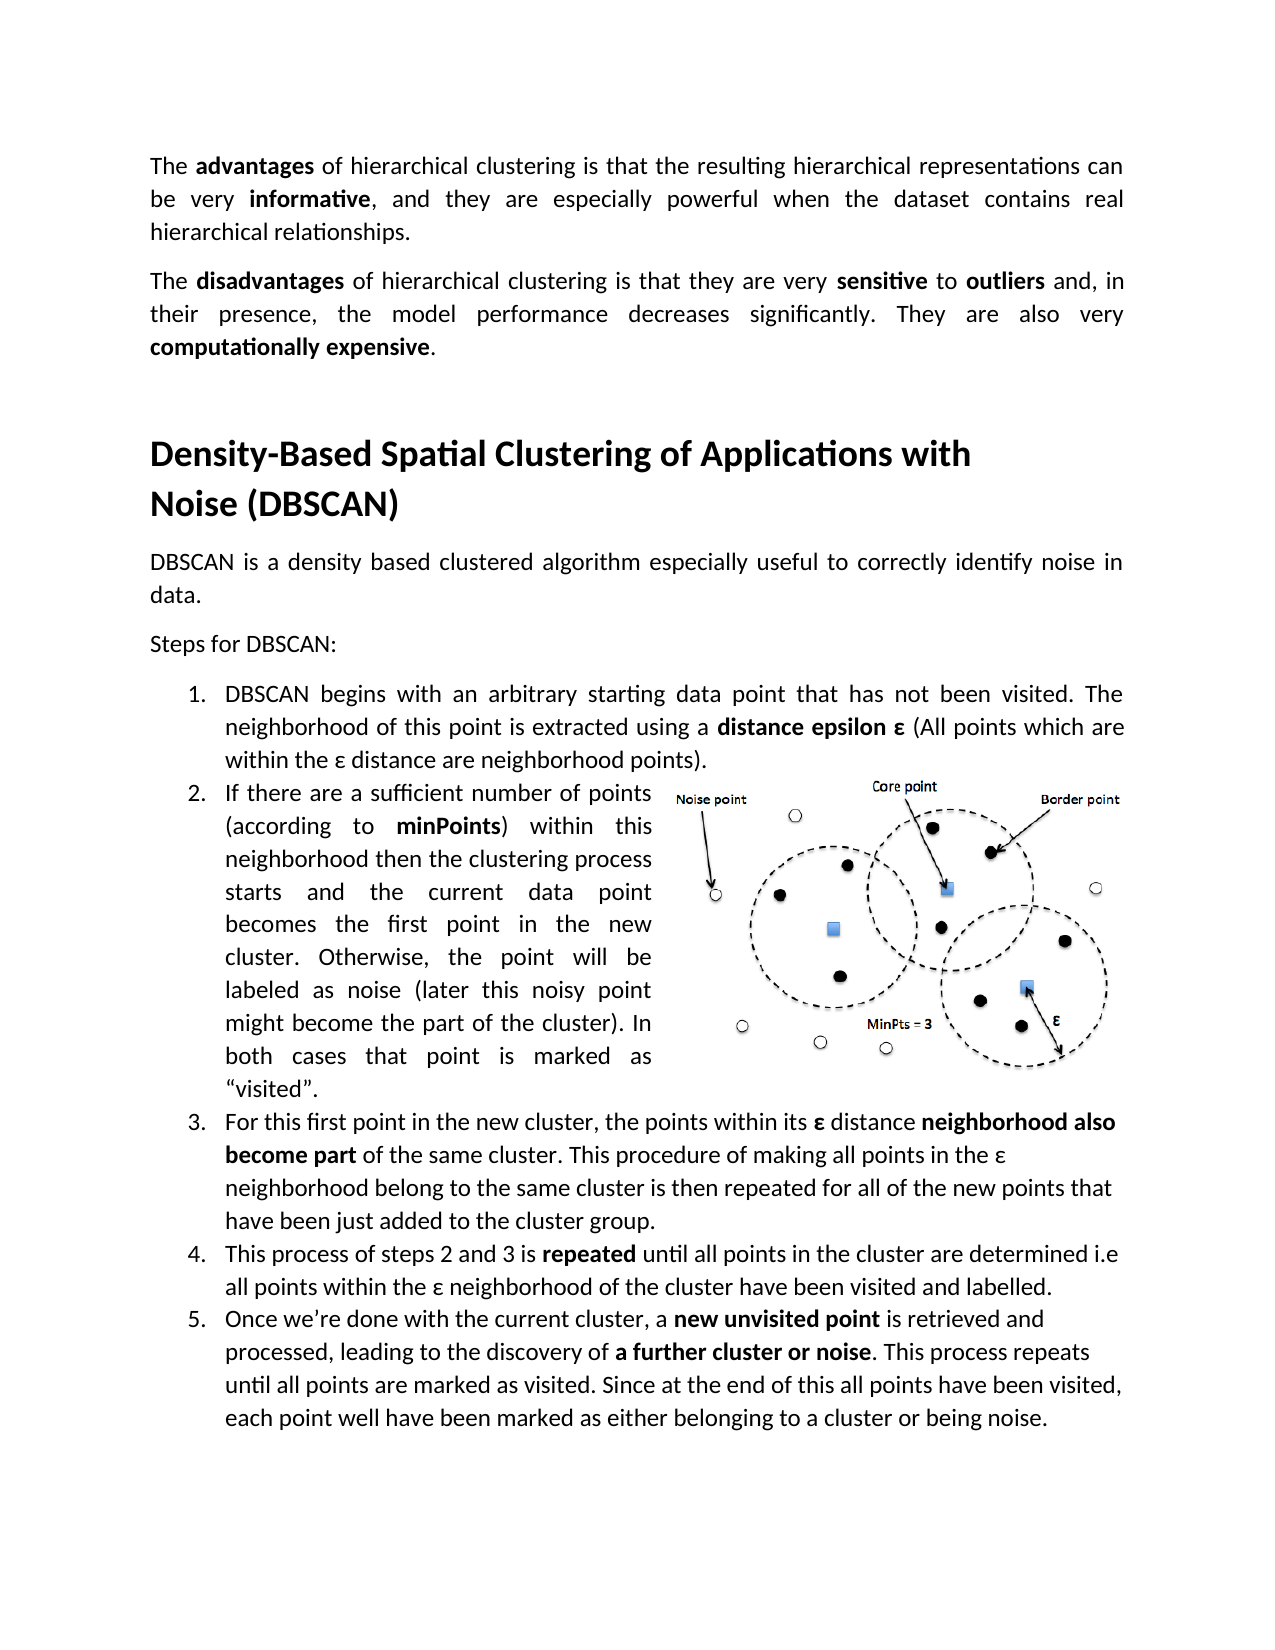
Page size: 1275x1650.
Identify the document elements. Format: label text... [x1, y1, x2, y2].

text The advantages of hierarchical clustering is that the resulting hierarchical representations can be very informative, and they are especially powerful when the dataset contains real hierarchical relationships. [150, 150, 1125, 246]
picture [671, 777, 1124, 1072]
text The disadvantages of hierarchical clustering is that they are very sensitive to outliers and, in their presence, the model performance decreases significantly. They are also very computationally expensive. [150, 265, 1125, 362]
text Steps for DBSCAN: [150, 628, 1125, 659]
list Once we’re done with the current cluster, a new unvisited point is retrieved and processed, leading to the discovery of a further cluster or noise. This process repeats until all points are marked as visited. Since at the end of this all points have been visited, each point well have been marked as either belonging to a cluster or being noise. [187, 1303, 1125, 1433]
list DBSCAN begins with an arbitrary starting data point that has not been visited. The neighborhood of this point is extracted using a distance epsilon ε (All points which are within the ε distance are neighborhood points). [187, 678, 1125, 774]
text DBSCAN is a density based clustered algorithm especially useful to correctly identify noise in data. [150, 546, 1125, 609]
list For this first point in the new cluster, the points within its ε distance neighborhood also become part of the same cluster. This procedure of making all points in the ε neighborhood belong to the same cluster is then repeated for all of the new points that have been just added to the cluster group. [187, 1106, 1125, 1235]
list This process of steps 2 and 3 is repeated until all points in the cluster are determined i.e all points within the ε neighborhood of the cluster have been visited and labelled. [187, 1238, 1125, 1301]
text Density-Based Spatial Clustering of Applications with Noise (DBSCAN) [150, 430, 1125, 526]
